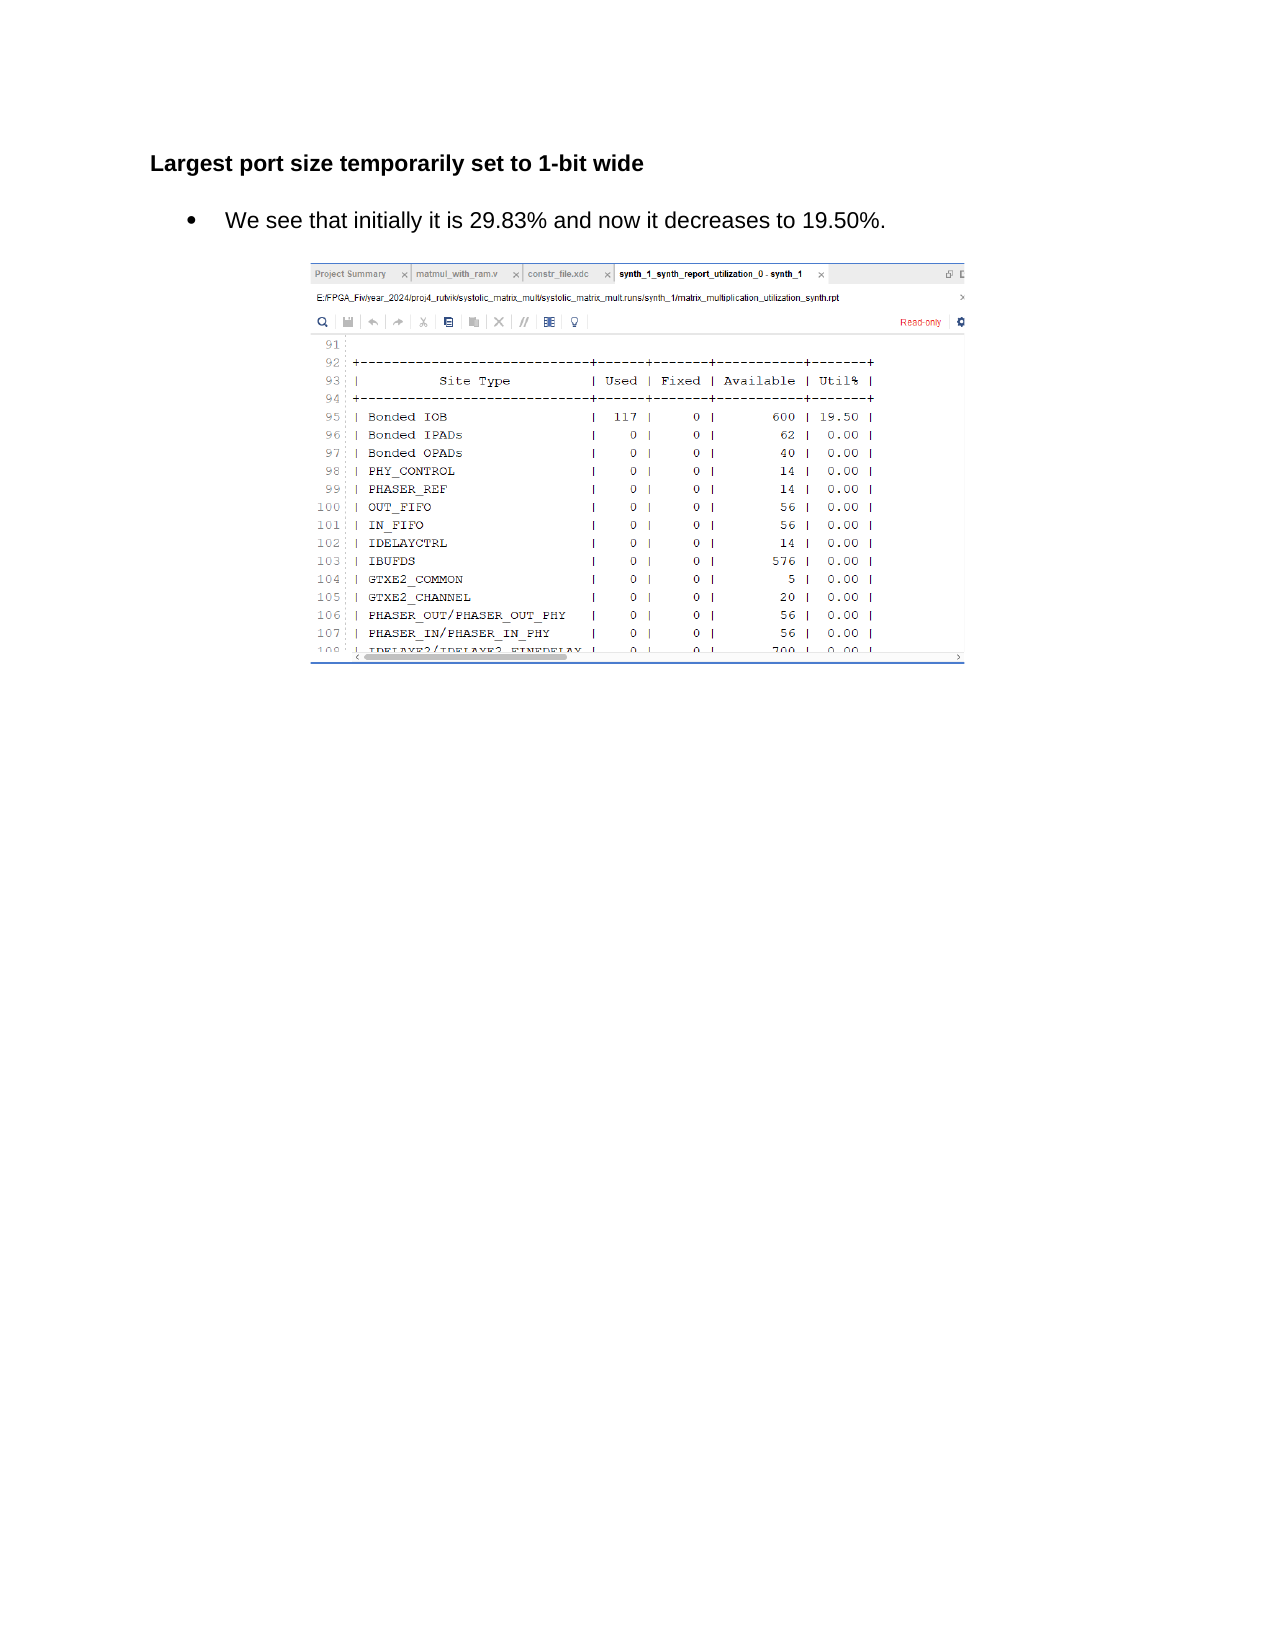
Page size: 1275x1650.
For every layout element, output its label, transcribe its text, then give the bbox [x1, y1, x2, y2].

list Largest port size temporarily set to 1-bit wide [150, 150, 1125, 176]
picture [310, 263, 965, 664]
list We see that initially it is 29.83% and now it decreases to 19.50%. [187, 207, 1125, 233]
